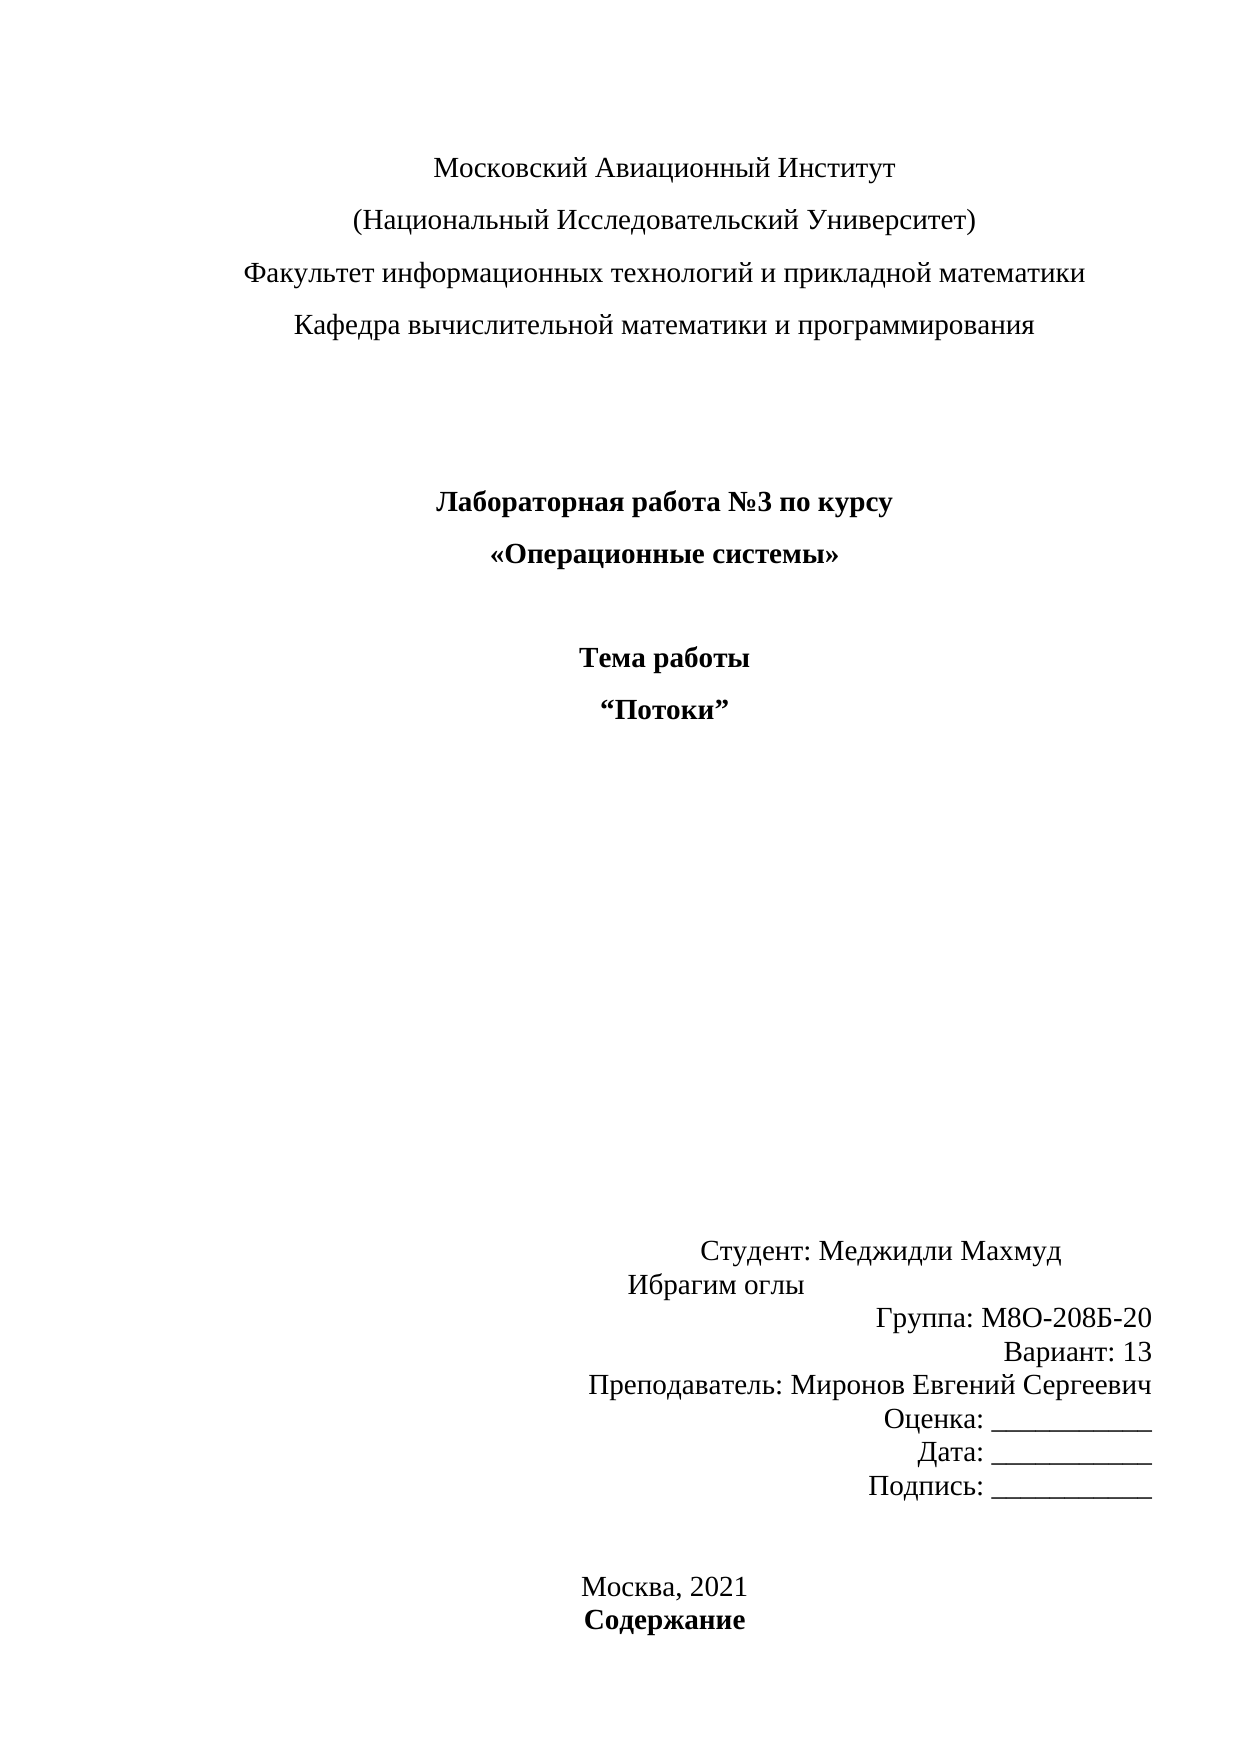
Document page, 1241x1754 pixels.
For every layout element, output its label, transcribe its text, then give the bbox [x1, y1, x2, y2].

text Факультет информационных технологий и прикладной математики [177, 255, 1152, 288]
text Москва, 2021 [177, 1569, 1152, 1602]
text Подпись: ___________ [177, 1468, 1152, 1502]
text Дата: ___________ [177, 1434, 1152, 1468]
text Преподаватель: Миронов Евгений Сергеевич [177, 1367, 1152, 1401]
text Группа: М8О-208Б-20 [767, 1300, 1152, 1334]
text “Потоки” [177, 692, 1152, 726]
text Тема работы [177, 640, 1152, 674]
text Вариант: 13 [767, 1334, 1152, 1367]
text (Национальный Исследовательский Университет) [177, 202, 1152, 236]
text Содержание [177, 1602, 1152, 1636]
text Студент: Меджидли Махмуд Ибрагим оглы [627, 1233, 1152, 1300]
text Оценка: ___________ [177, 1401, 1152, 1434]
text «Операционные системы» [177, 536, 1152, 569]
text Московский Авиационный Институт [177, 150, 1152, 184]
text Лабораторная работа №3 по курсу [177, 484, 1152, 517]
text Кафедра вычислительной математики и программирования [177, 307, 1152, 340]
